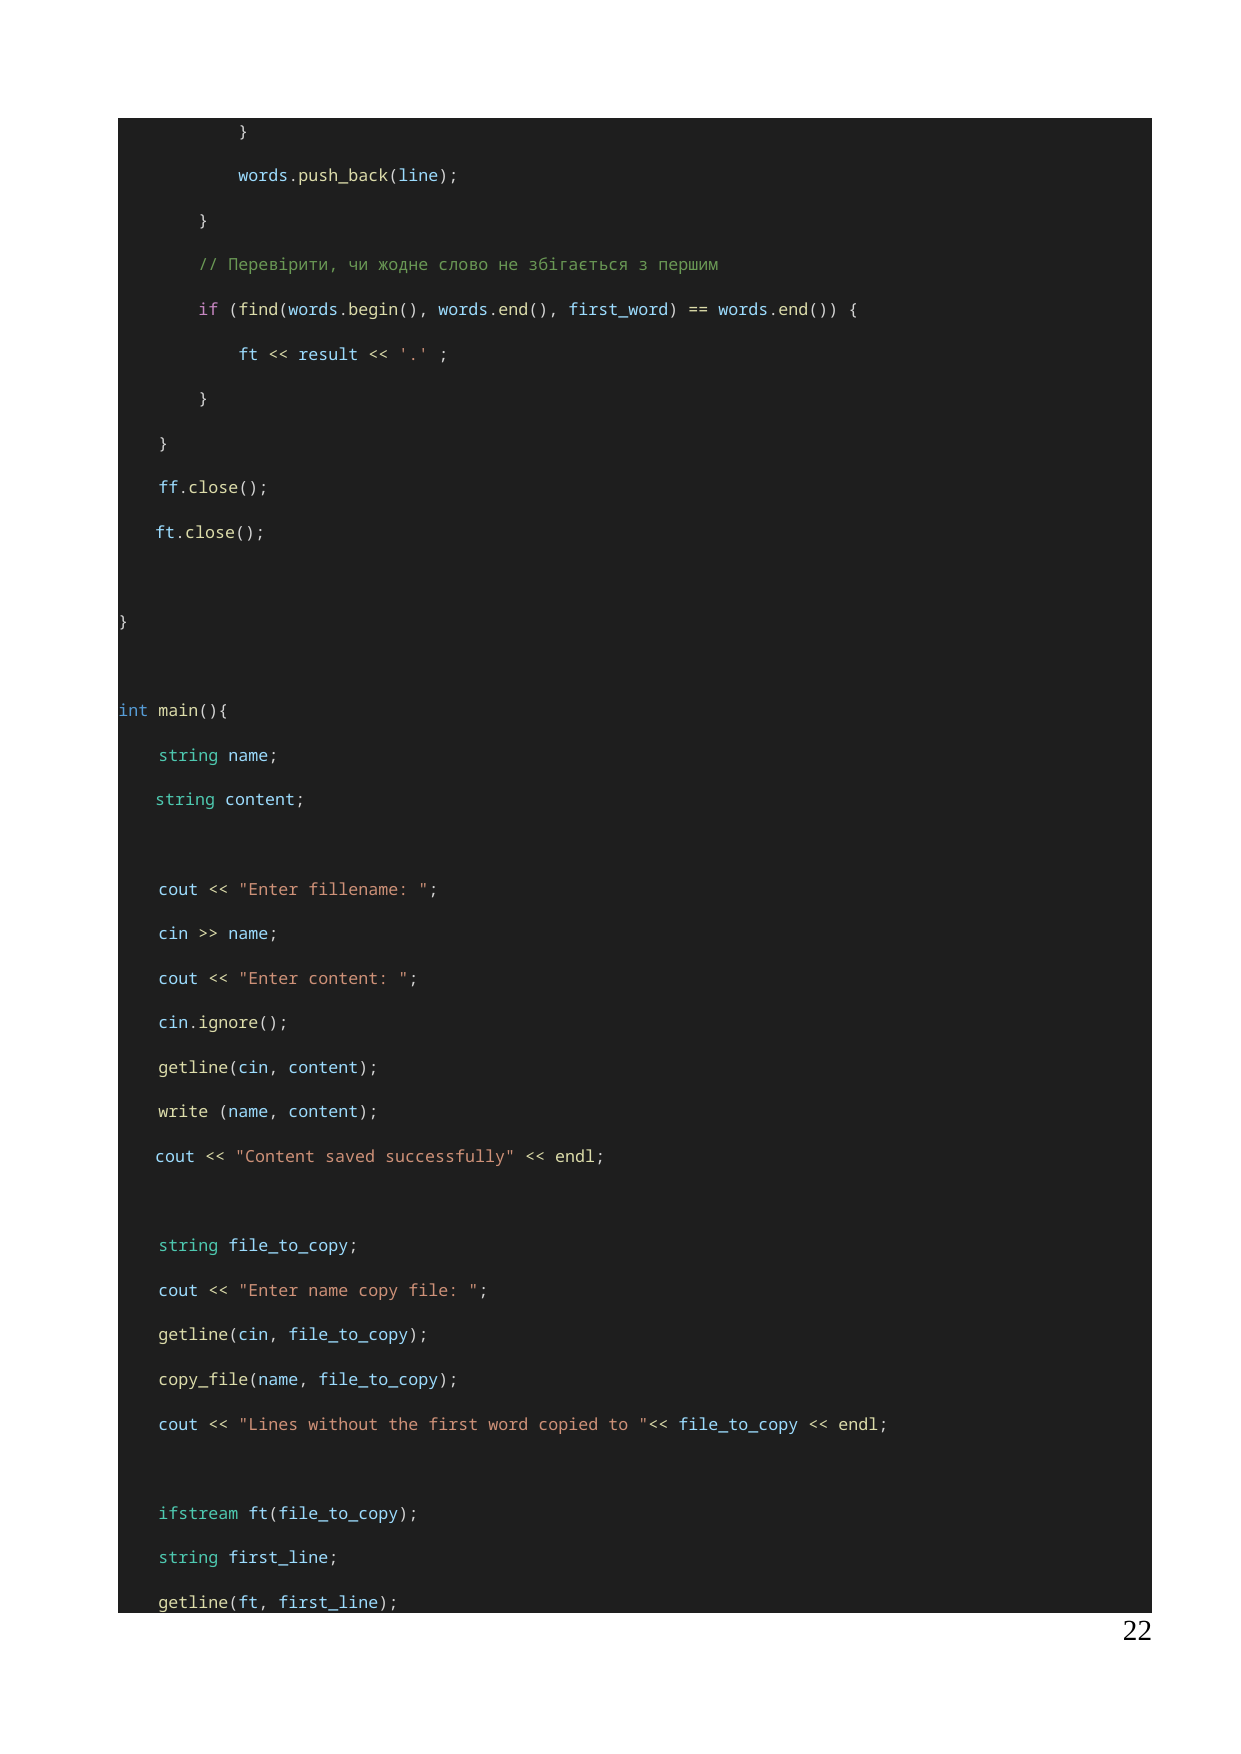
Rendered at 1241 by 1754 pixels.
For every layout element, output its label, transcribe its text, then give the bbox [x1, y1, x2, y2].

text } [118, 608, 1152, 632]
text int main(){ [118, 698, 1152, 721]
text } [118, 118, 1152, 142]
text if (find(words.begin(), words.end(), first_word) == words.end()) { [118, 296, 1152, 320]
text ff.close(); [118, 475, 1152, 498]
text copy_file(name, file_to_copy); [118, 1366, 1152, 1390]
text cin >> name; [118, 921, 1152, 944]
text words.push_back(line); [118, 163, 1152, 186]
text ifstream ft(file_to_copy); [118, 1500, 1152, 1524]
text // Перевірити, чи жодне слово не збігається з першим [118, 252, 1152, 276]
text cout << "Content saved successfully" << endl; [118, 1143, 1152, 1167]
text cout << "Enter fillename: "; [118, 876, 1152, 900]
text } [118, 386, 1152, 409]
text string content; [118, 787, 1152, 811]
text cout << "Lines without the first word copied to "<< file_to_copy << endl; [118, 1411, 1152, 1435]
text getline(ft, first_line); [118, 1589, 1152, 1613]
text string first_line; [118, 1545, 1152, 1568]
text getline(cin, file_to_copy); [118, 1322, 1152, 1346]
text write (name, content); [118, 1099, 1152, 1123]
text } [118, 430, 1152, 454]
text ft << result << '.' ; [118, 341, 1152, 365]
text getline(cin, content); [118, 1054, 1152, 1078]
text string name; [118, 742, 1152, 766]
text string file_to_copy; [118, 1233, 1152, 1256]
text cin.ignore(); [118, 1010, 1152, 1033]
text } [118, 207, 1152, 231]
text cout << "Enter content: "; [118, 965, 1152, 989]
text ft.close(); [118, 519, 1152, 543]
text cout << "Enter name copy file: "; [118, 1277, 1152, 1301]
